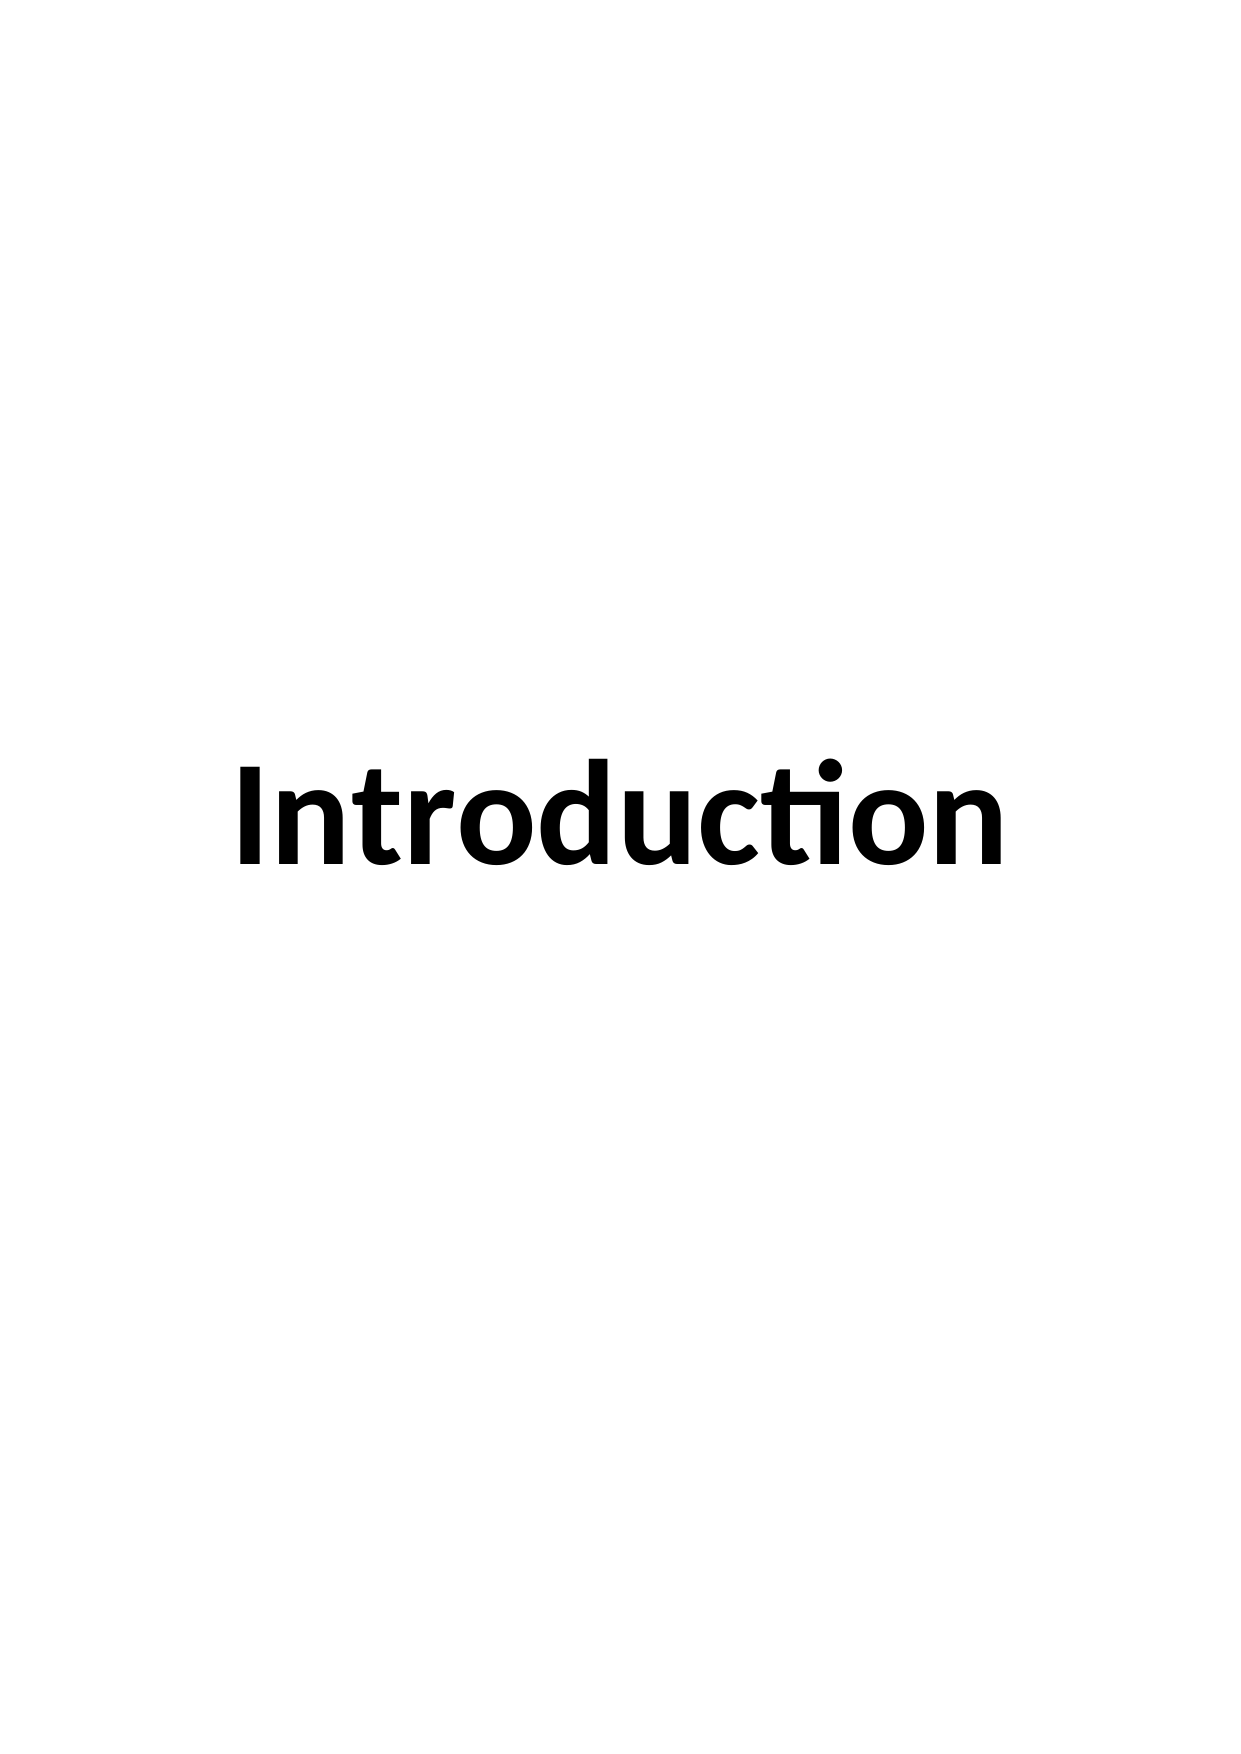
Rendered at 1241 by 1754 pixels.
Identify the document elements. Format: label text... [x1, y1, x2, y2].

text Introduction [150, 719, 1090, 902]
